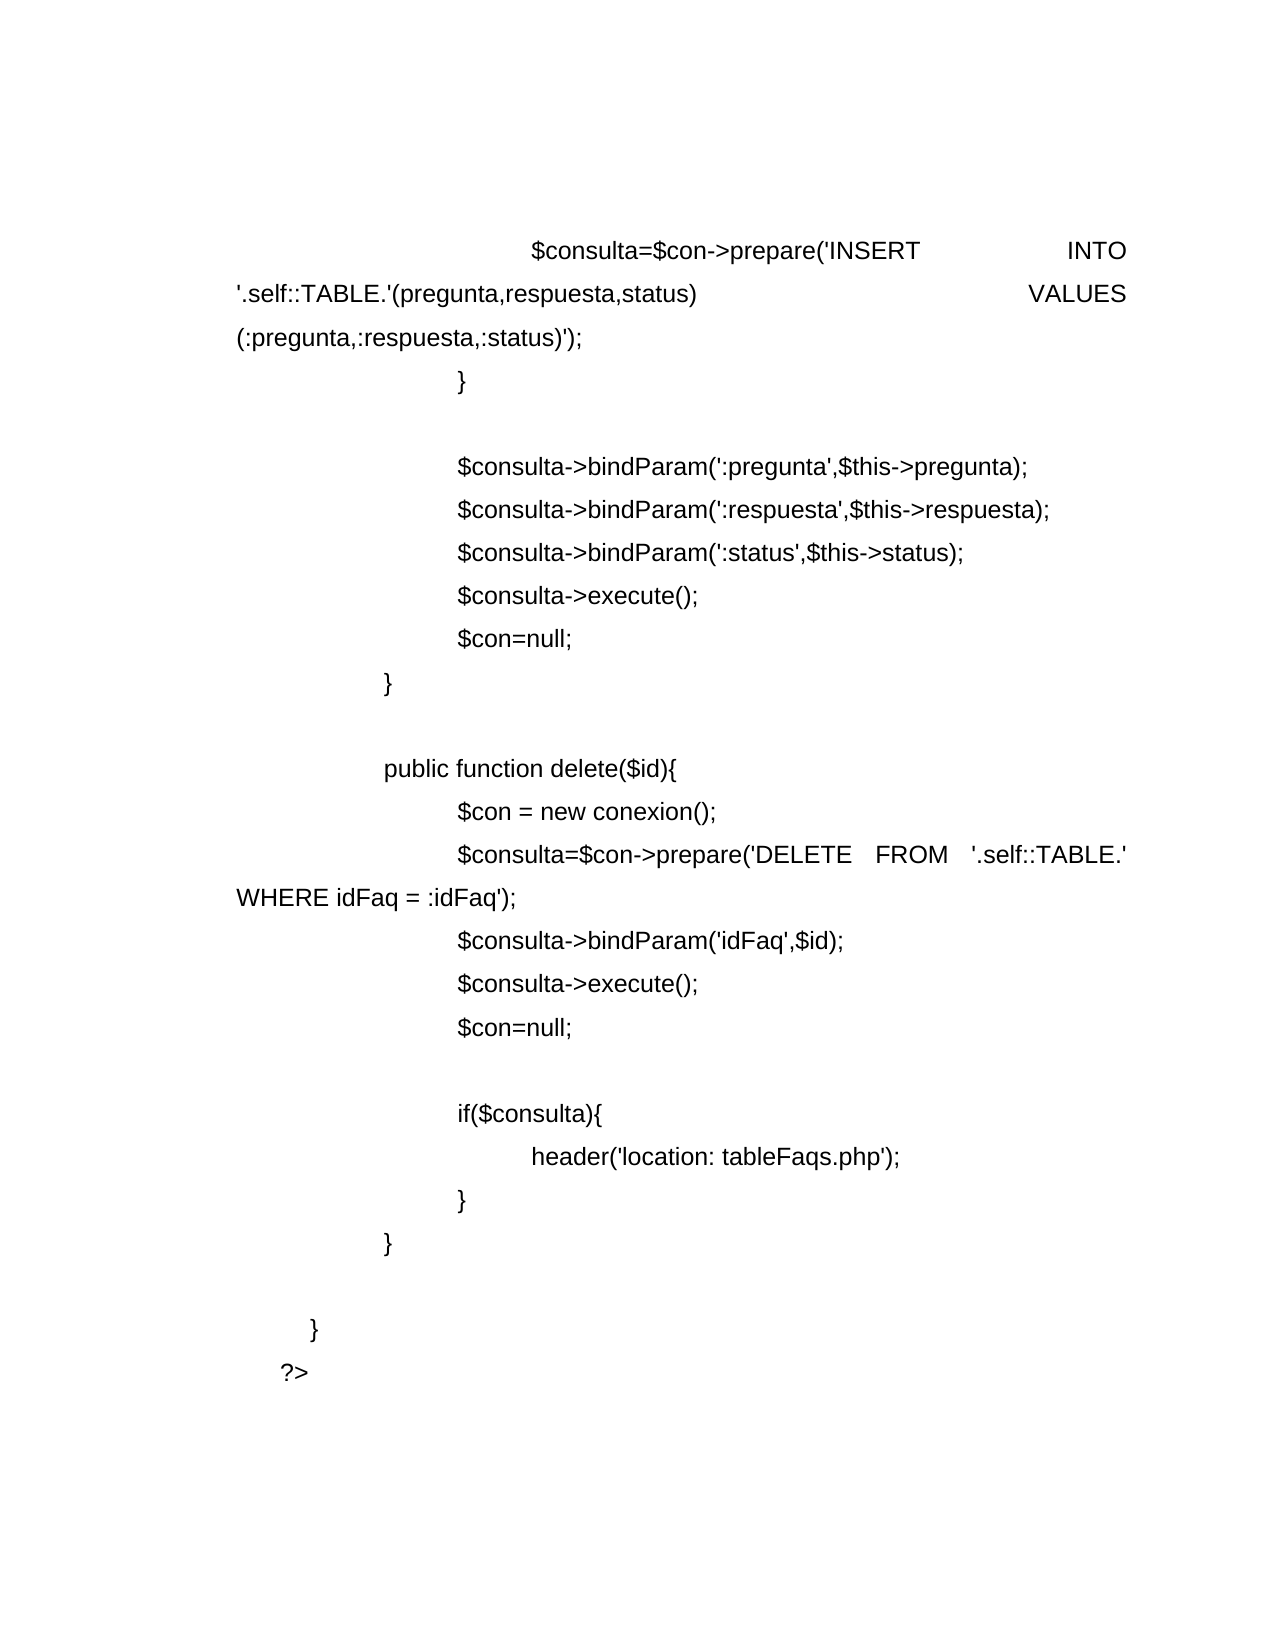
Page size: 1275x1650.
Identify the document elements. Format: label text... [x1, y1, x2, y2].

text $consulta->bindParam(':status',$this->status); [236, 538, 1127, 567]
text $con=null; [236, 1012, 1127, 1041]
text } [236, 1228, 1127, 1257]
text header('location: tableFaqs.php'); [236, 1142, 1127, 1171]
text $consulta->bindParam(':pregunta',$this->pregunta); [236, 452, 1127, 481]
text } [236, 366, 1127, 394]
text } [236, 667, 1127, 696]
text public function delete($id){ [236, 754, 1127, 782]
text $con=null; [236, 624, 1127, 653]
text $consulta->bindParam('idFaq',$id); [236, 926, 1127, 955]
text $consulta->execute(); [236, 969, 1127, 998]
text $consulta->bindParam(':respuesta',$this->respuesta); [236, 495, 1127, 524]
text } [236, 1314, 1127, 1343]
text } [236, 1185, 1127, 1214]
text ?> [236, 1357, 1127, 1386]
text $consulta=$con->prepare('INSERT INTO '.self::TABLE.'(pregunta,respuesta,status) VALUES (:pregunta,:respuesta,:status)'); [236, 236, 1127, 351]
text $con = new conexion(); [236, 797, 1127, 826]
text $consulta->execute(); [236, 581, 1127, 610]
text if($consulta){ [236, 1099, 1127, 1127]
text $consulta=$con->prepare('DELETE FROM '.self::TABLE.' WHERE idFaq = :idFaq'); [236, 840, 1127, 912]
